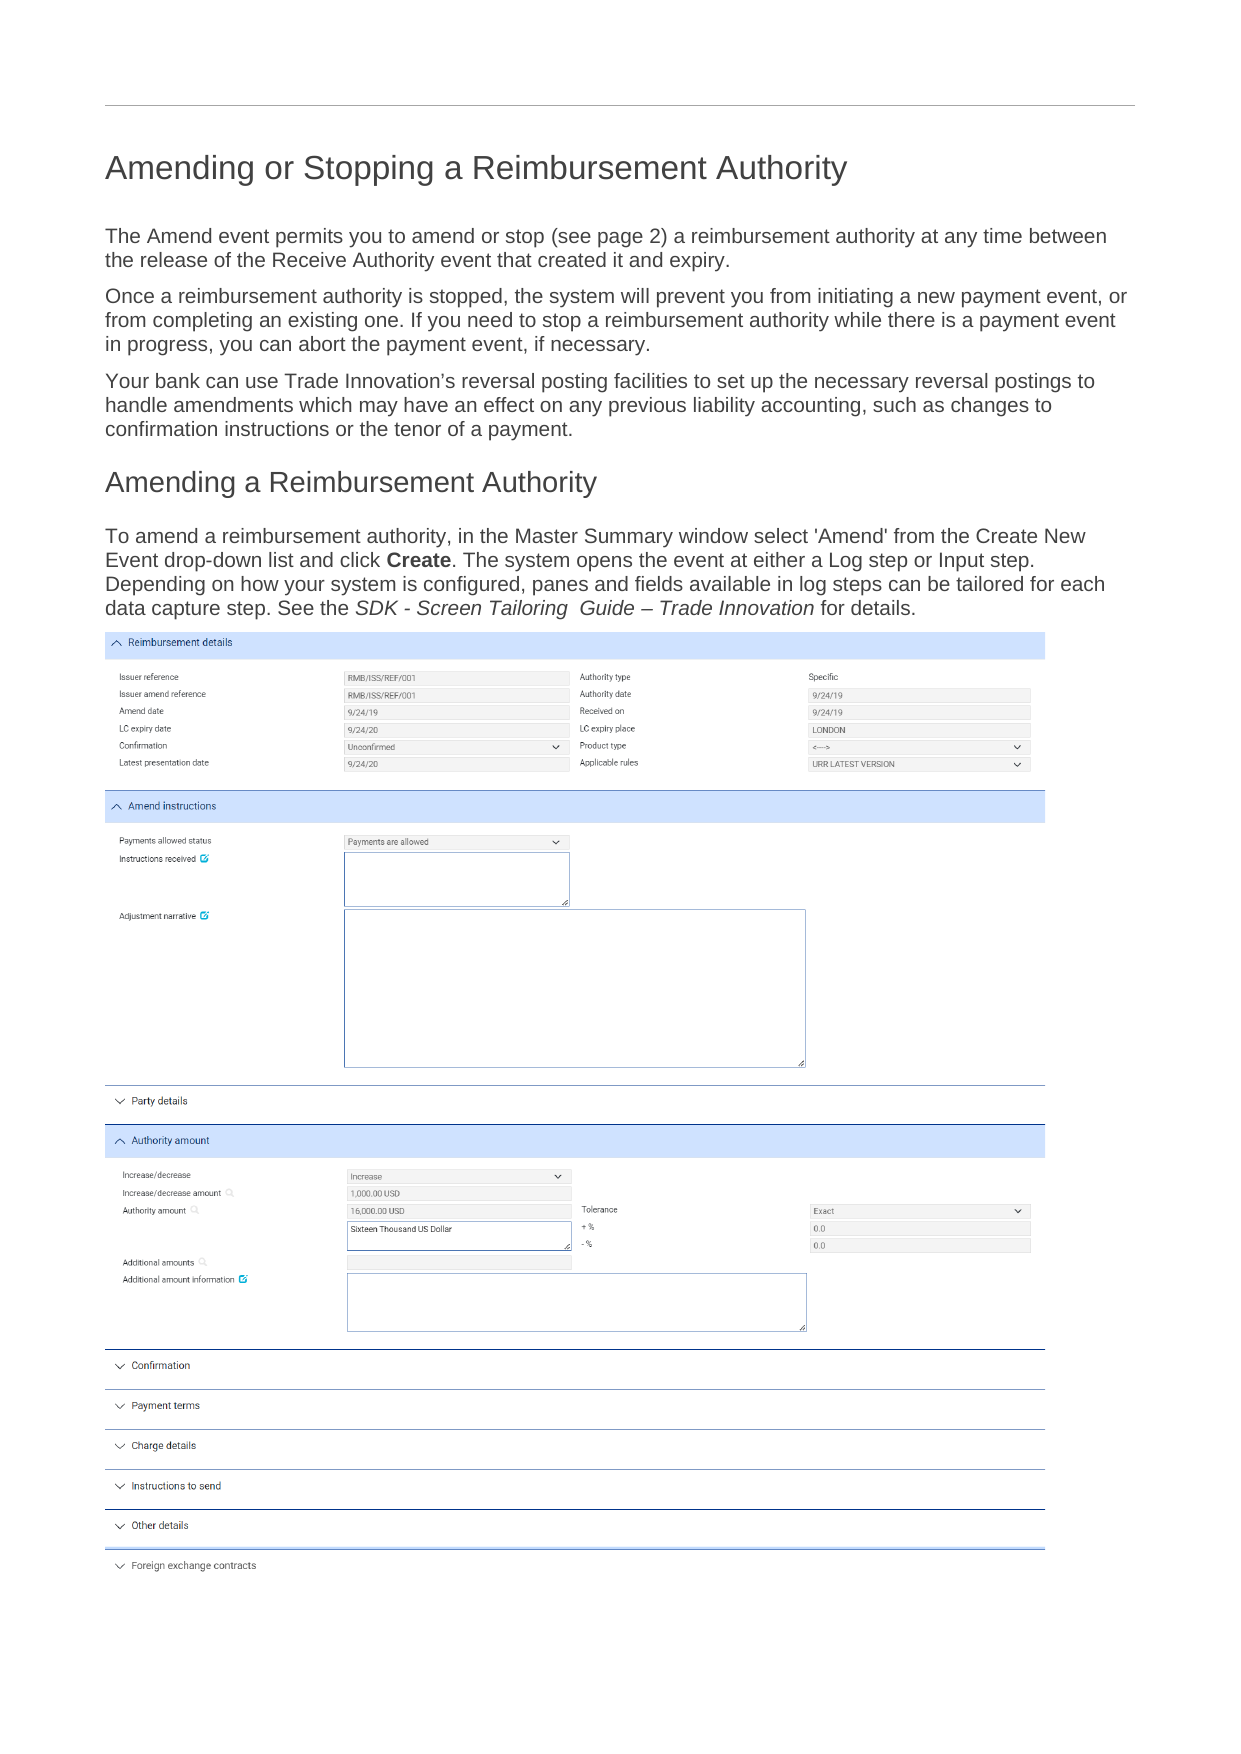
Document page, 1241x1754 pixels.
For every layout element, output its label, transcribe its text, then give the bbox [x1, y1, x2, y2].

subtitle Amending a Reimbursement Authority [105, 466, 1135, 499]
text Once a reimbursement authority is stopped, the system will prevent you from initiating a new payment event, or from completing an existing one. If you need to stop a reimbursement authority while there is a payment event in progress, you can abort the payment event, if necessary. [105, 284, 1135, 356]
text Your bank can use Trade Innovation’s reversal posting facilities to set up the necessary reversal postings to handle amendments which may have an effect on any previous liability accounting, such as changes to confirmation instructions or the tenor of a payment. [105, 369, 1135, 441]
text To amend a reimbursement authority, in the Master Summary window select 'Amend' from the Create New Event drop-down list and click Create. The system opens the event at either a Log step or Input step. Depending on how your system is configured, panes and fields available in log steps can be tailored for each data capture step. See the SDK - Screen Tailoring Guide – Trade Innovation for details. [105, 524, 1135, 620]
subtitle Amending or Stopping a Reimbursement Authority [105, 148, 1135, 186]
text The Amend event permits you to amend or stop (see page 1) a reimbursement authority at any time between the release of the Receive Authority event that created it and expiry. [105, 224, 1135, 272]
picture [105, 632, 1046, 1579]
